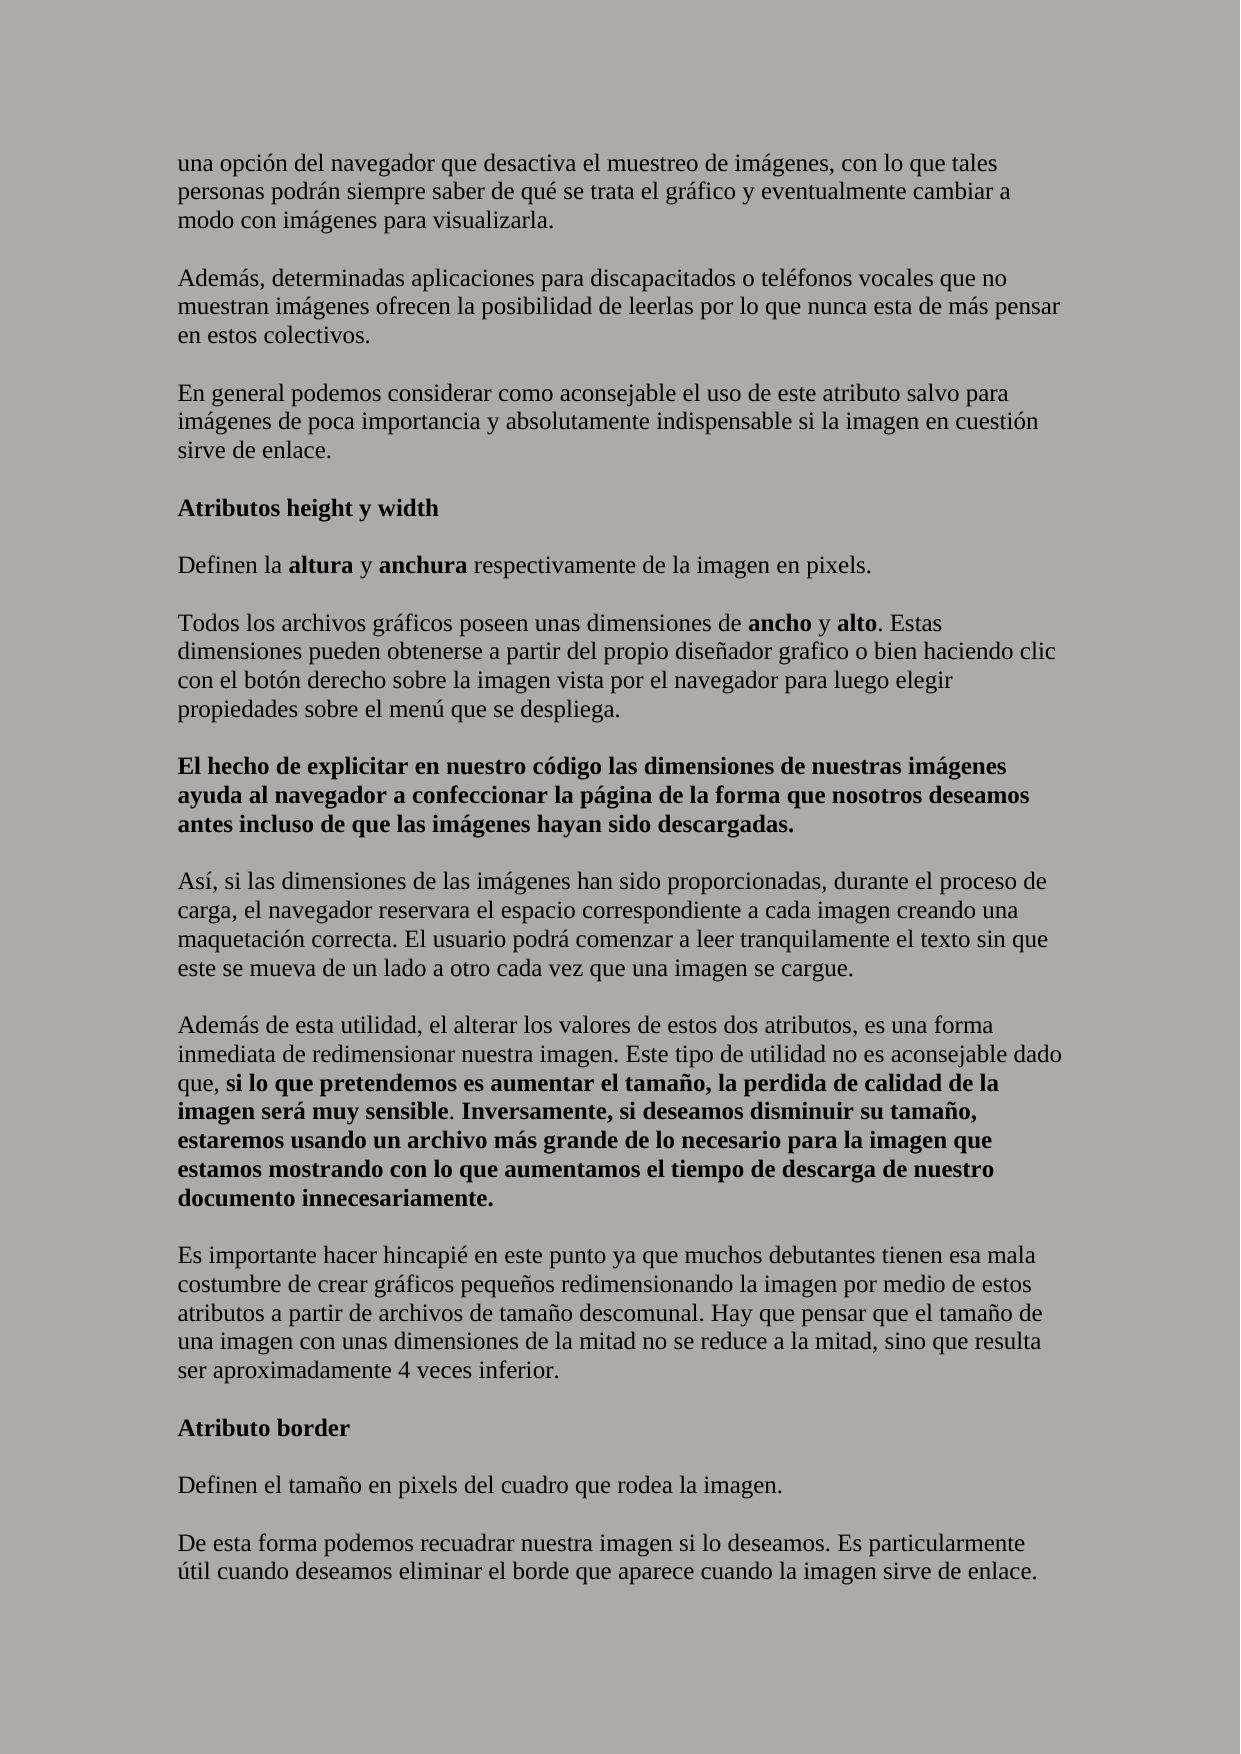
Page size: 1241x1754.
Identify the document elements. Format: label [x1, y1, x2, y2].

text [177, 148, 1063, 1585]
